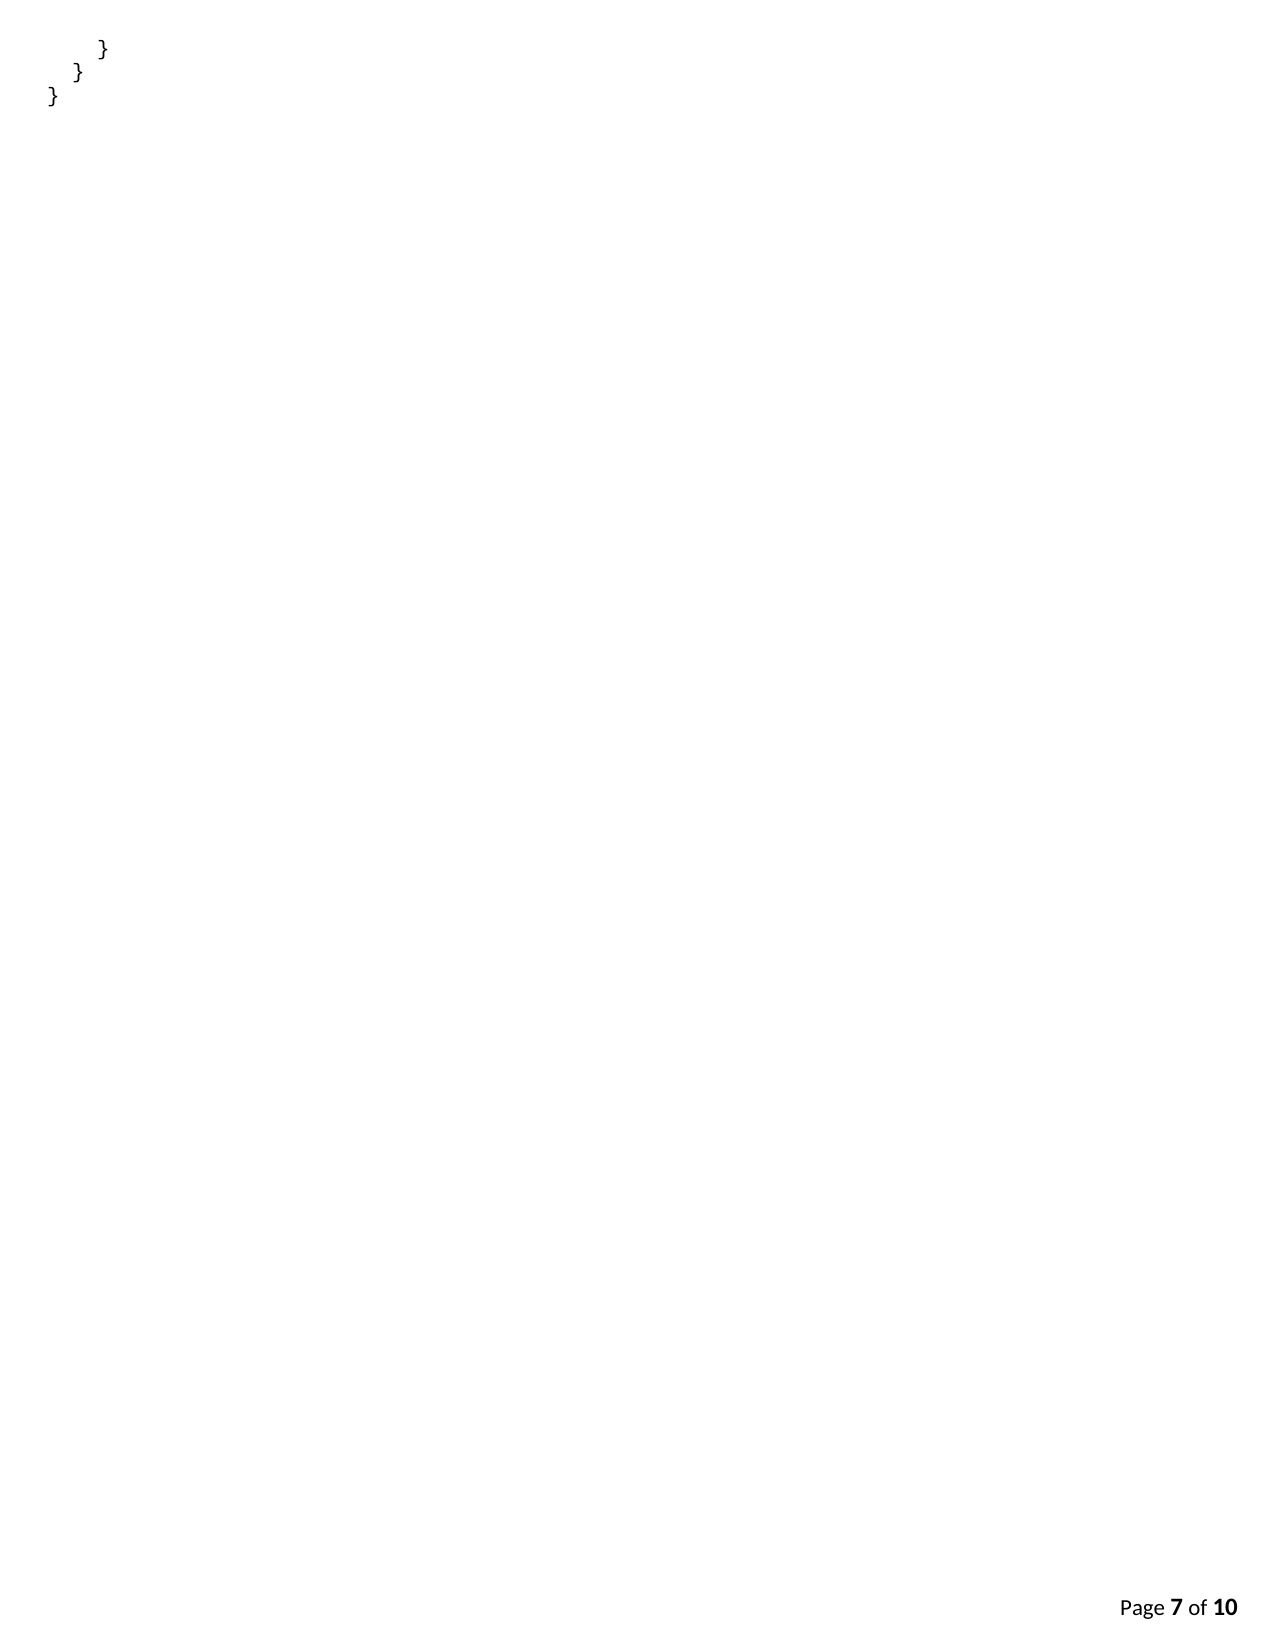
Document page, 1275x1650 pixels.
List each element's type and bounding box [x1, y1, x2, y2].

text [47, 37, 1237, 108]
